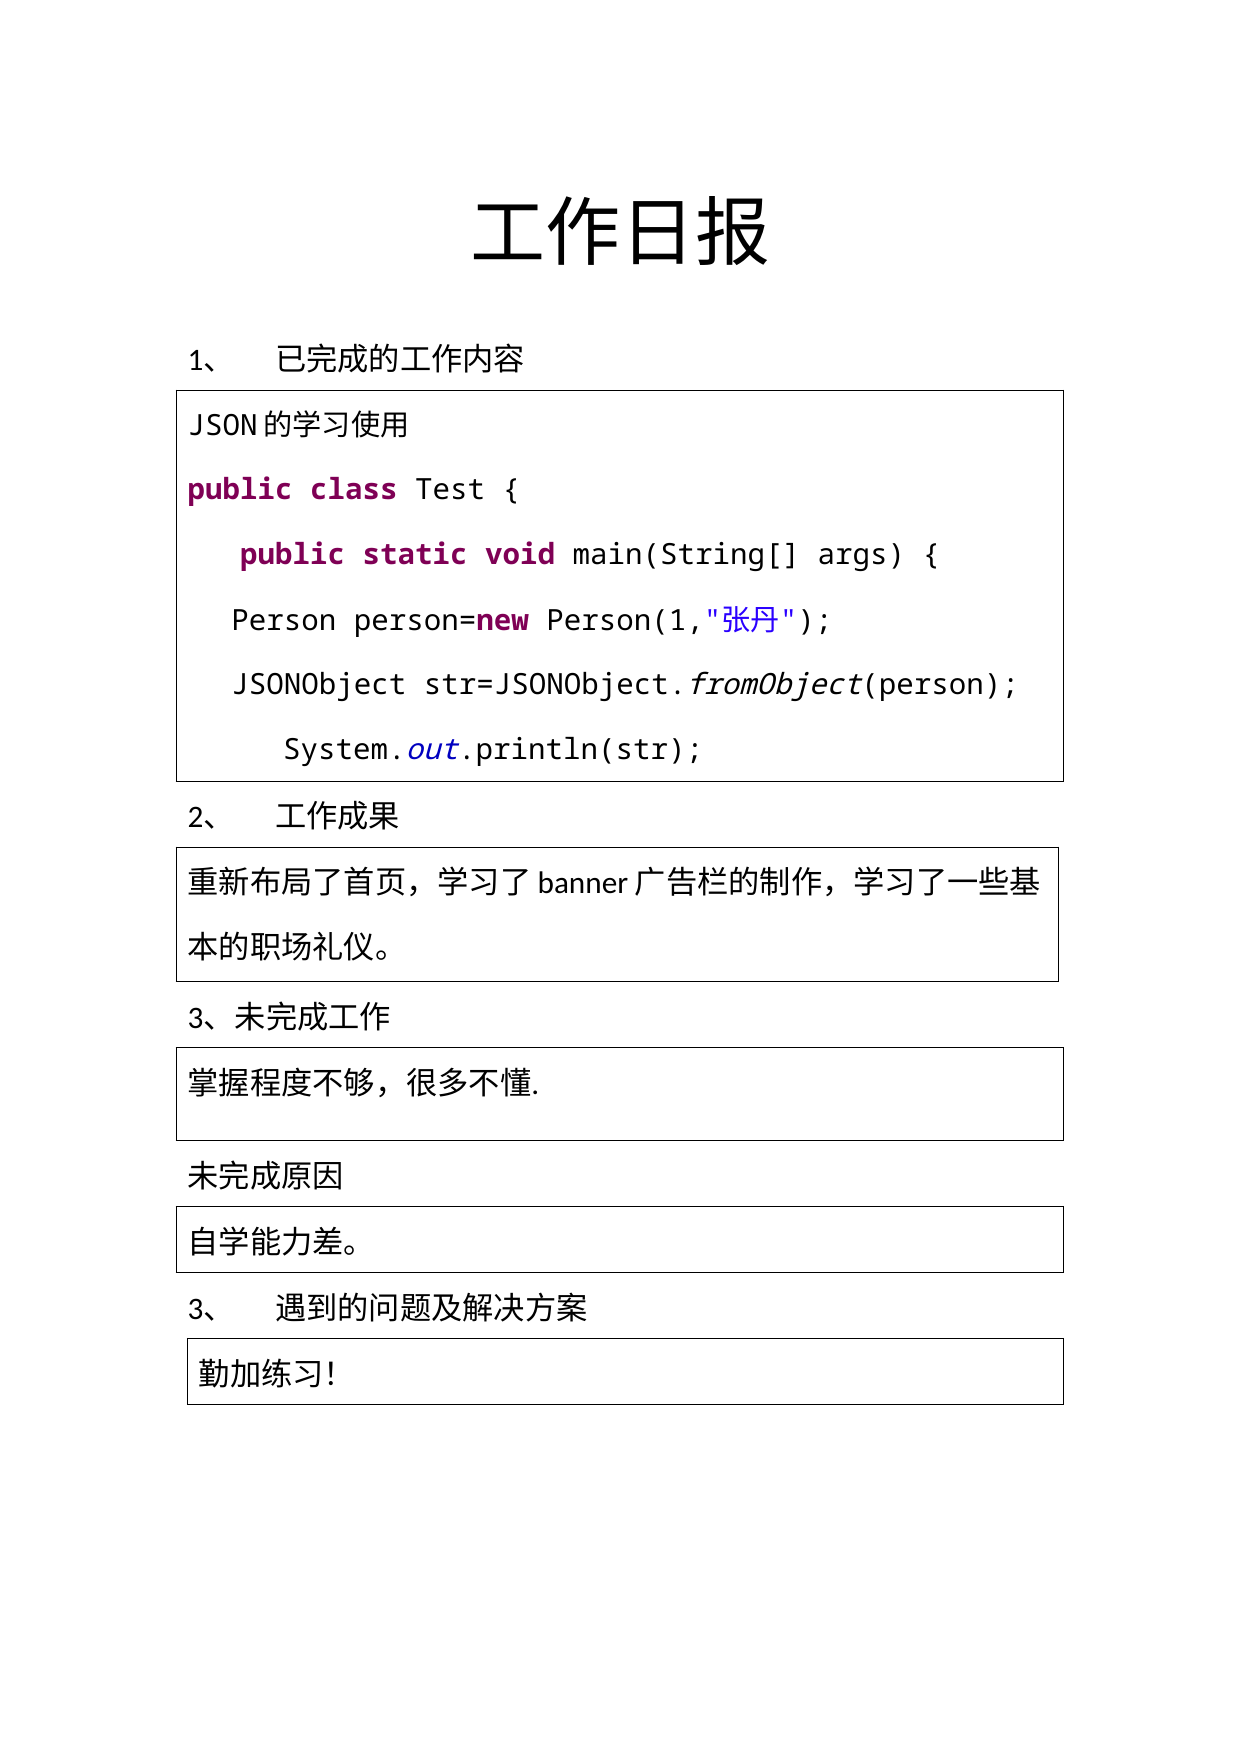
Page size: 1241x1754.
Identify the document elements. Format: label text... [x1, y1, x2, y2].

list 工作成果 [187, 782, 1053, 847]
table_header JSON的学习使用 public class Test { public static void main(String[] args) { Person person=new Person(1,"张丹"); JSONObject str=JSONObject.fromObject(person); System.out.println(str); [177, 391, 1063, 781]
list 已完成的工作内容 [187, 324, 1053, 389]
text 未完成原因 [187, 1141, 1053, 1206]
list 遇到的问题及解决方案 [187, 1273, 1053, 1338]
text 工作日报 [187, 162, 1053, 292]
table_header 掌握程度不够，很多不懂. [177, 1048, 1063, 1140]
table_header 重新布局了首页，学习了banner广告栏的制作，学习了一些基本的职场礼仪。 [177, 848, 1058, 981]
table_header 勤加练习！ [188, 1339, 1063, 1404]
table_header 自学能力差。 [177, 1207, 1063, 1272]
text 3、未完成工作 [187, 982, 1053, 1047]
